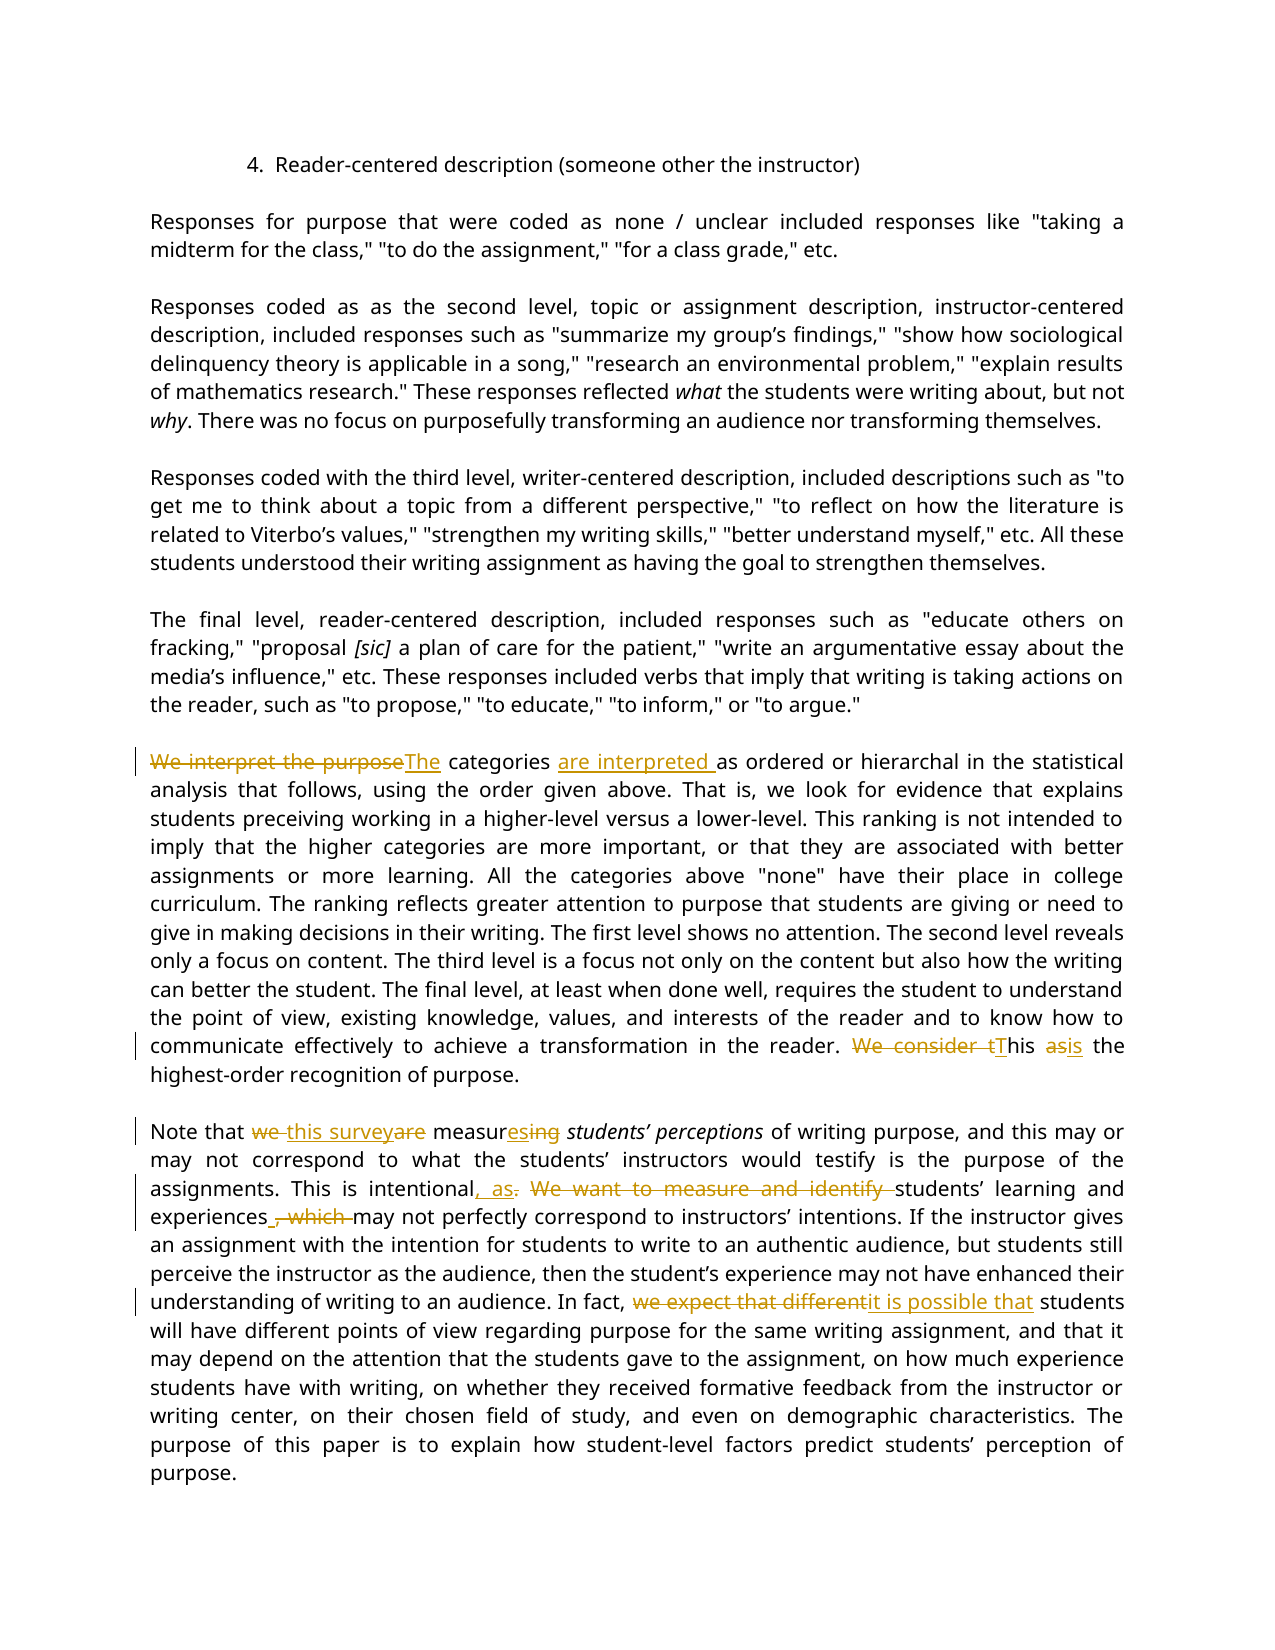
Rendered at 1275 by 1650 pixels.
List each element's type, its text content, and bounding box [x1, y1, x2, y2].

text Responses coded with the third level, writer-centered description, included descriptions such as "to get me to think about a topic from a different perspective," "to reflect on how the literature is related to Viterbo’s values," "strengthen my writing skills," "better understand myself," etc. All these students understood their writing assignment as having the goal to strengthen themselves. [150, 463, 1125, 577]
text Responses coded as as the second level, topic or assignment description, instructor-centered description, included responses such as "summarize my group’s findings," "show how sociological delinquency theory is applicable in a song," "research an environmental problem," "explain results of mathematics research." These responses reflected what the students were writing about, but not why. There was no focus on purposefully transforming an audience nor transforming themselves. [150, 292, 1125, 434]
text The final level, reader-centered description, included responses such as "educate others on fracking," "proposal [sic] a plan of care for the patient," "write an argumentative essay about the media’s influence," etc. These responses included verbs that imply that writing is taking actions on the reader, such as "to propose," "to educate," "to inform," or "to argue." [150, 605, 1125, 719]
text categories as ordered or hierarchal in the statistical analysis that follows, using the order given above. That is, we look for evidence that explains students preceiving working in a higher-level versus a lower-level. This ranking is not intended to imply that the higher categories are more important, or that they are associated with better assignments or more learning. All the categories above "none" have their place in college curriculum. The ranking reflects greater attention to purpose that students are giving or need to give in making decisions in their writing. The first level shows no attention. The second level reveals only a focus on content. The third level is a focus not only on the content but also how the writing can better the student. The final level, at least when done well, requires the student to understand the point of view, existing knowledge, values, and interests of the reader and to know how to communicate effectively to achieve a transformation in the reader. his the highest-order recognition of purpose. [150, 747, 1125, 1088]
text Responses for purpose that were coded as none / unclear included responses like "taking a midterm for the class," "to do the assignment," "for a class grade," etc. [150, 207, 1125, 264]
text 4. Reader-centered description (someone other the instructor) [150, 150, 1125, 178]
text Note that measur students’ perceptions of writing purpose, and this may or may not correspond to what the students’ instructors would testify is the purpose of the assignments. This is intentional students’ learning and experiencesmay not perfectly correspond to instructors’ intentions. If the instructor gives an assignment with the intention for students to write to an authentic audience, but students still perceive the instructor as the audience, then the student’s experience may not have enhanced their understanding of writing to an audience. In fact, students will have different points of view regarding purpose for the same writing assignment, and that it may depend on the attention that the students gave to the assignment, on how much experience students have with writing, on whether they received formative feedback from the instructor or writing center, on their chosen field of study, and even on demographic characteristics. The purpose of this paper is to explain how student-level factors predict students’ perception of purpose. [150, 1117, 1125, 1487]
